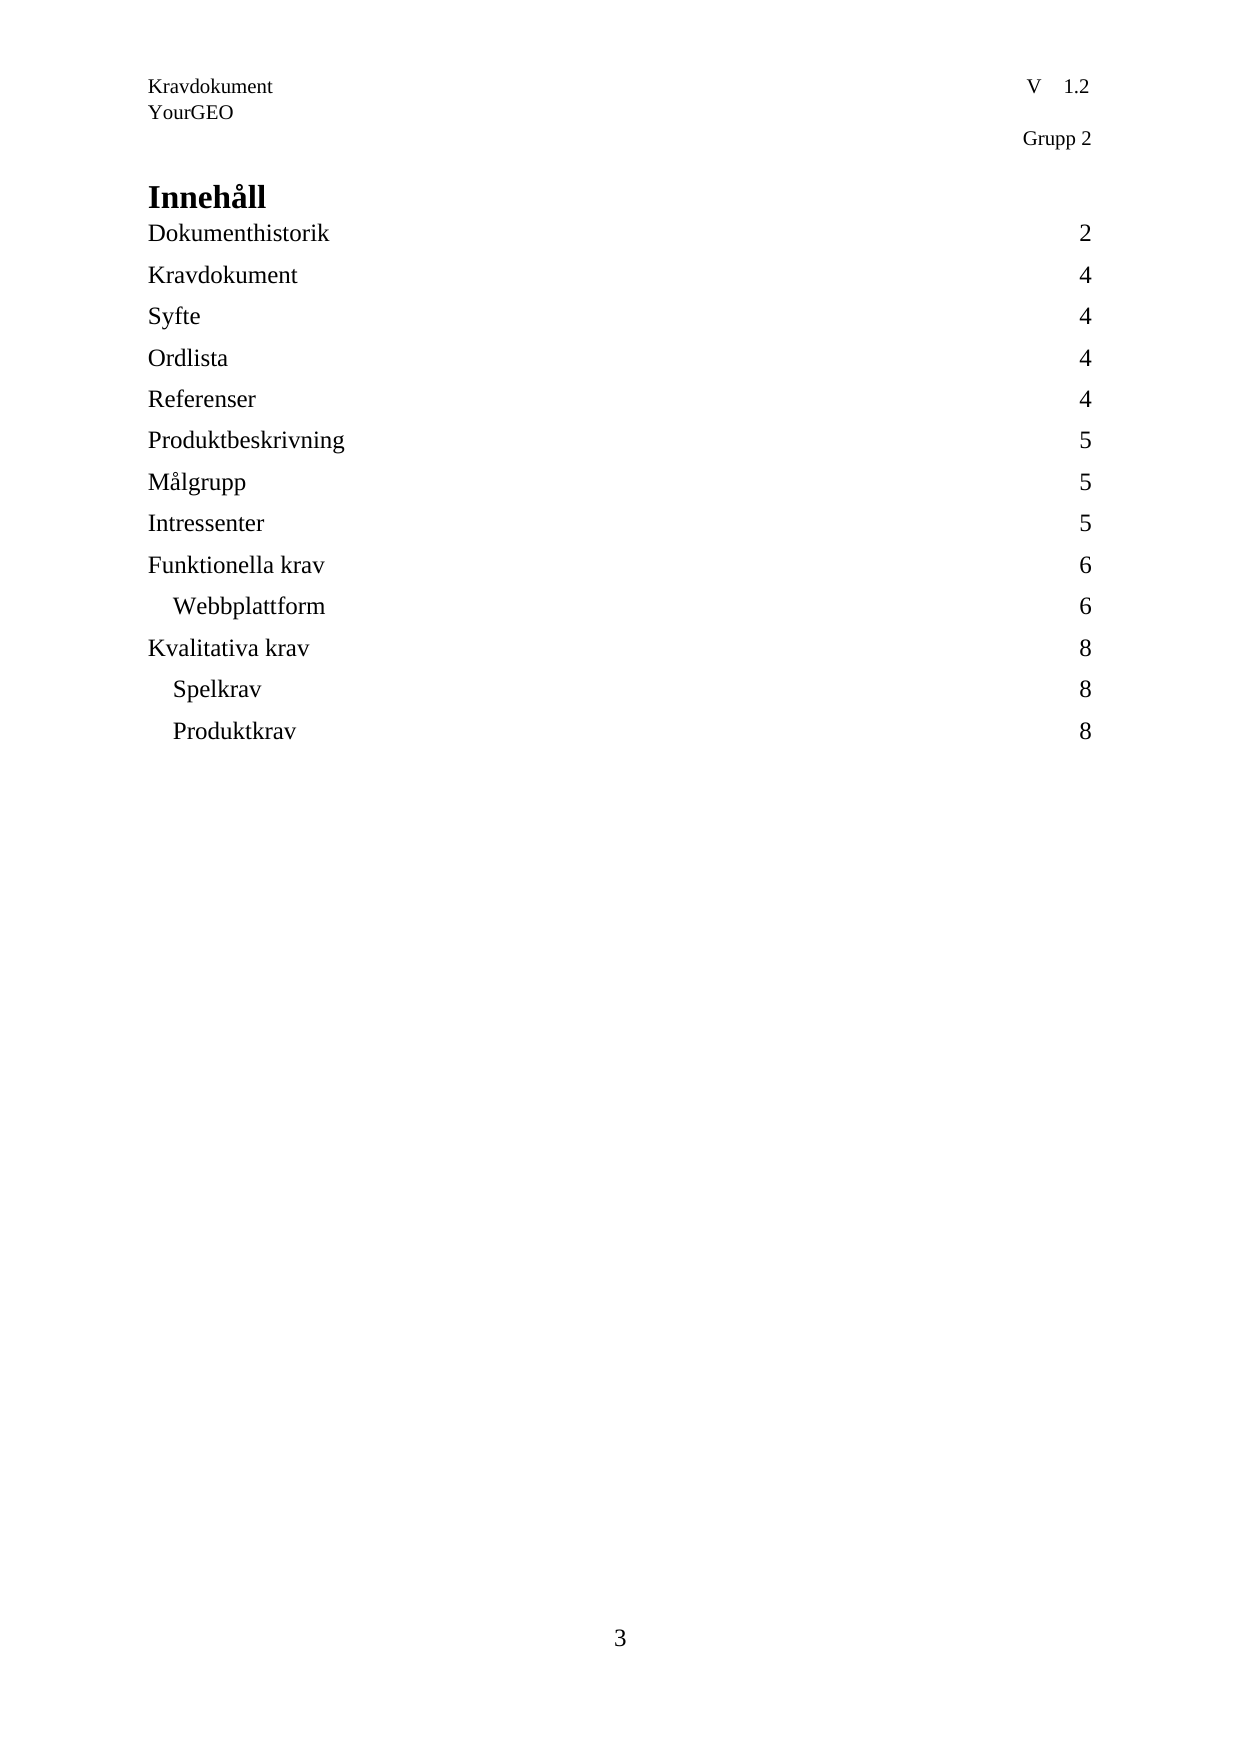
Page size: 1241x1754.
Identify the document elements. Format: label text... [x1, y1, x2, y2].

text Innehåll [148, 177, 1093, 215]
